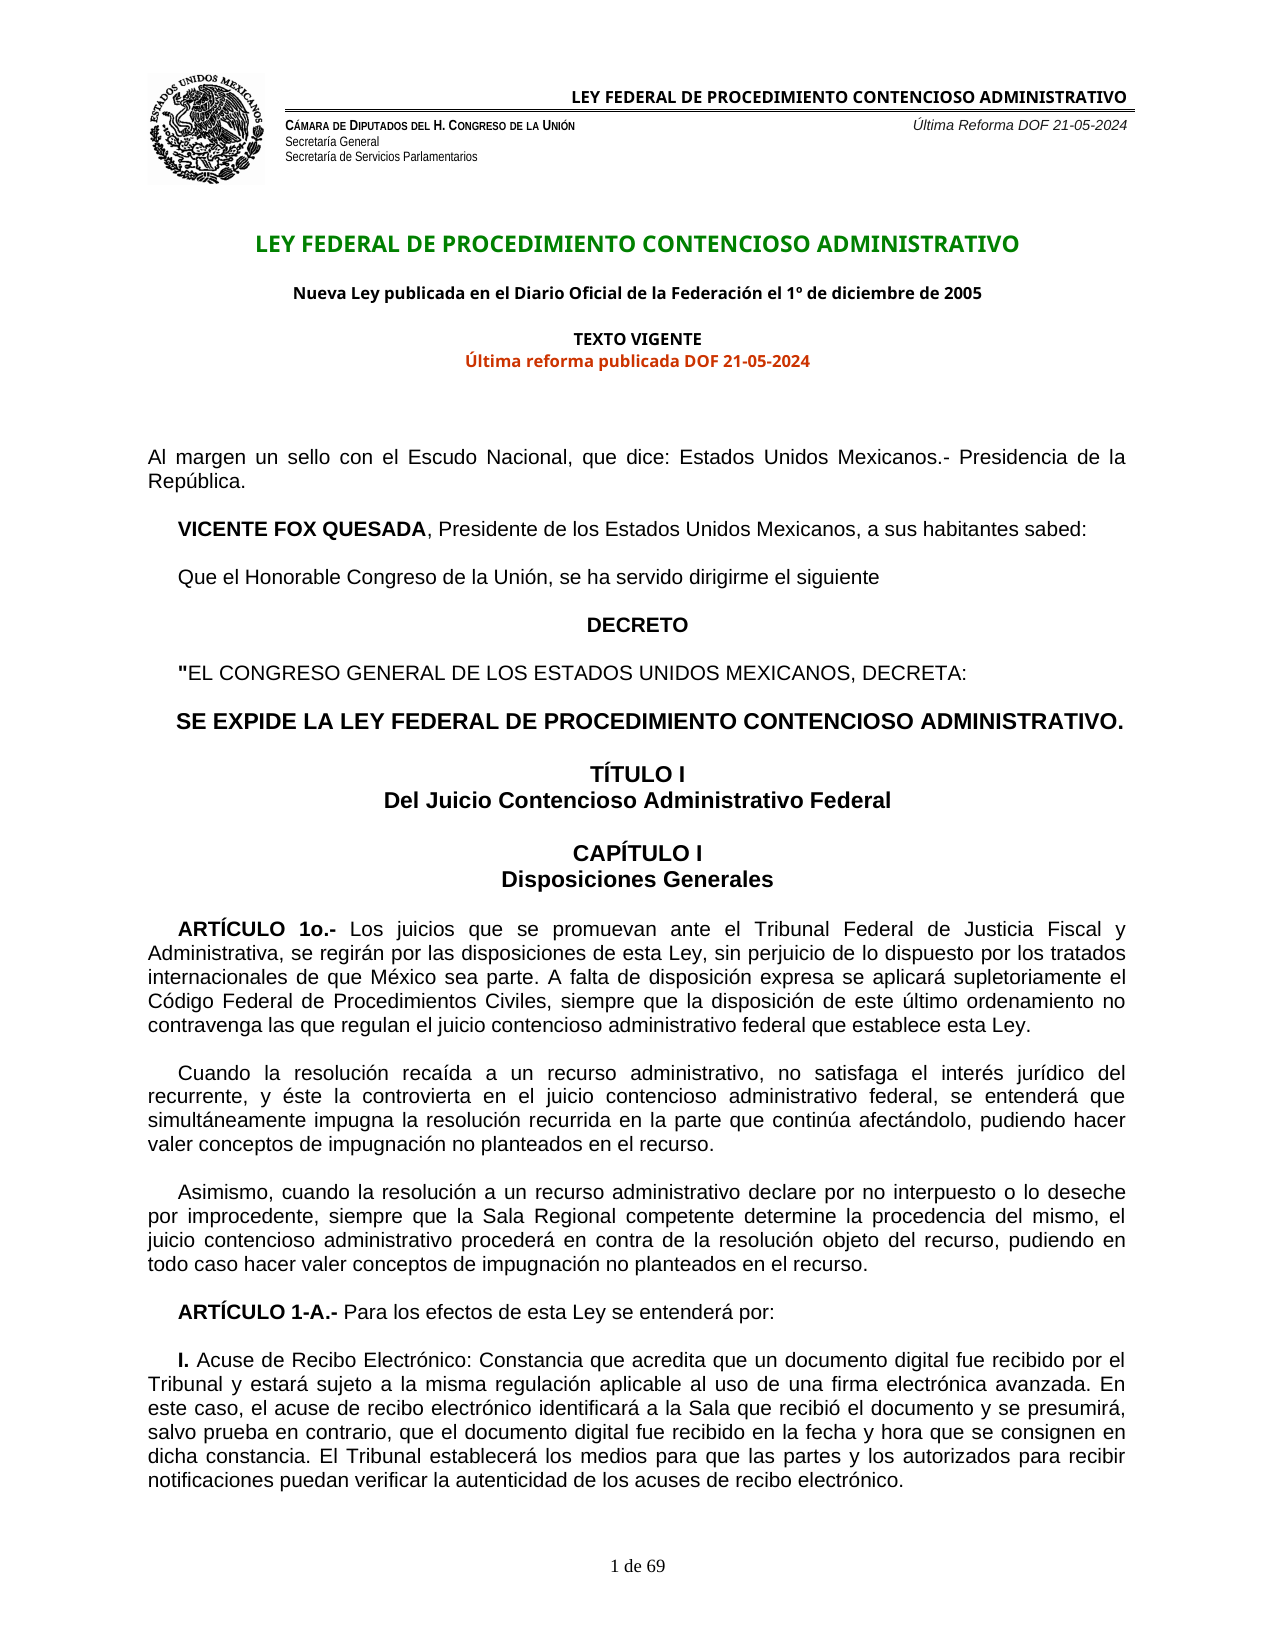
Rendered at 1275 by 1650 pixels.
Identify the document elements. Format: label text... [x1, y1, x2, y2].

text "EL CONGRESO GENERAL DE LOS ESTADOS UNIDOS MEXICANOS, DECRETA: [148, 660, 1127, 684]
text DECRETO [148, 612, 1127, 636]
text Nueva Ley publicada en el Diario Oficial de la Federación el 1º de diciembre de 2005 [148, 282, 1127, 305]
text ARTÍCULO 1-A.- Para los efectos de esta Ley se entenderá por: [148, 1300, 1127, 1324]
text VICENTE FOX QUESADA, Presidente de los Estados Unidos Mexicanos, a sus habitantes sabed: [148, 517, 1127, 541]
text Que el Honorable Congreso de la Unión, se ha servido dirigirme el siguiente [148, 564, 1127, 588]
text Cuando la resolución recaída a un recurso administrativo, no satisfaga el interés jurídico del recurrente, y éste la controvierta en el juicio contencioso administrativo federal, se entenderá que simultáneamente impugna la resolución recurrida en la parte que continúa afectándolo, pudiendo hacer valer conceptos de impugnación no planteados en el recurso. [148, 1060, 1127, 1156]
text Asimismo, cuando la resolución a un recurso administrativo declare por no interpuesto o lo deseche por improcedente, siempre que la Sala Regional competente determine la procedencia del mismo, el juicio contencioso administrativo procederá en contra de la resolución objeto del recurso, pudiendo en todo caso hacer valer conceptos de impugnación no planteados en el recurso. [148, 1180, 1127, 1276]
text I. Acuse de Recibo Electrónico: Constancia que acredita que un documento digital fue recibido por el Tribunal y estará sujeto a la misma regulación aplicable al uso de una firma electrónica avanzada. En este caso, el acuse de recibo electrónico identificará a la Sala que recibió el documento y se presumirá, salvo prueba en contrario, que el documento digital fue recibido en la fecha y hora que se consignen en dicha constancia. El Tribunal establecerá los medios para que las partes y los autorizados para recibir notificaciones puedan verificar la autenticidad de los acuses de recibo electrónico. [148, 1348, 1127, 1492]
text Última reforma publicada DOF 21-05-2024 [148, 350, 1127, 373]
text TÍTULO I [148, 761, 1127, 787]
text TEXTO VIGENTE [148, 327, 1127, 350]
text LEY FEDERAL DE PROCEDIMIENTO CONTENCIOSO ADMINISTRATIVO [148, 228, 1127, 259]
text SE EXPIDE LA LEY FEDERAL DE PROCEDIMIENTO CONTENCIOSO ADMINISTRATIVO. [176, 708, 1127, 734]
text Del Juicio Contencioso Administrativo Federal [148, 787, 1127, 814]
text Disposiciones Generales [148, 866, 1127, 893]
text CAPÍTULO I [148, 840, 1127, 866]
text ARTÍCULO 1o.- Los juicios que se promuevan ante el Tribunal Federal de Justicia Fiscal y Administrativa, se regirán por las disposiciones de esta Ley, sin perjuicio de lo dispuesto por los tratados internacionales de que México sea parte. A falta de disposición expresa se aplicará supletoriamente el Código Federal de Procedimientos Civiles, siempre que la disposición de este último ordenamiento no contravenga las que regulan el juicio contencioso administrativo federal que establece esta Ley. [148, 917, 1127, 1036]
subtitle Al margen un sello con el Escudo Nacional, que dice: Estados Unidos Mexicanos.- Presidencia de la República. [148, 445, 1127, 493]
